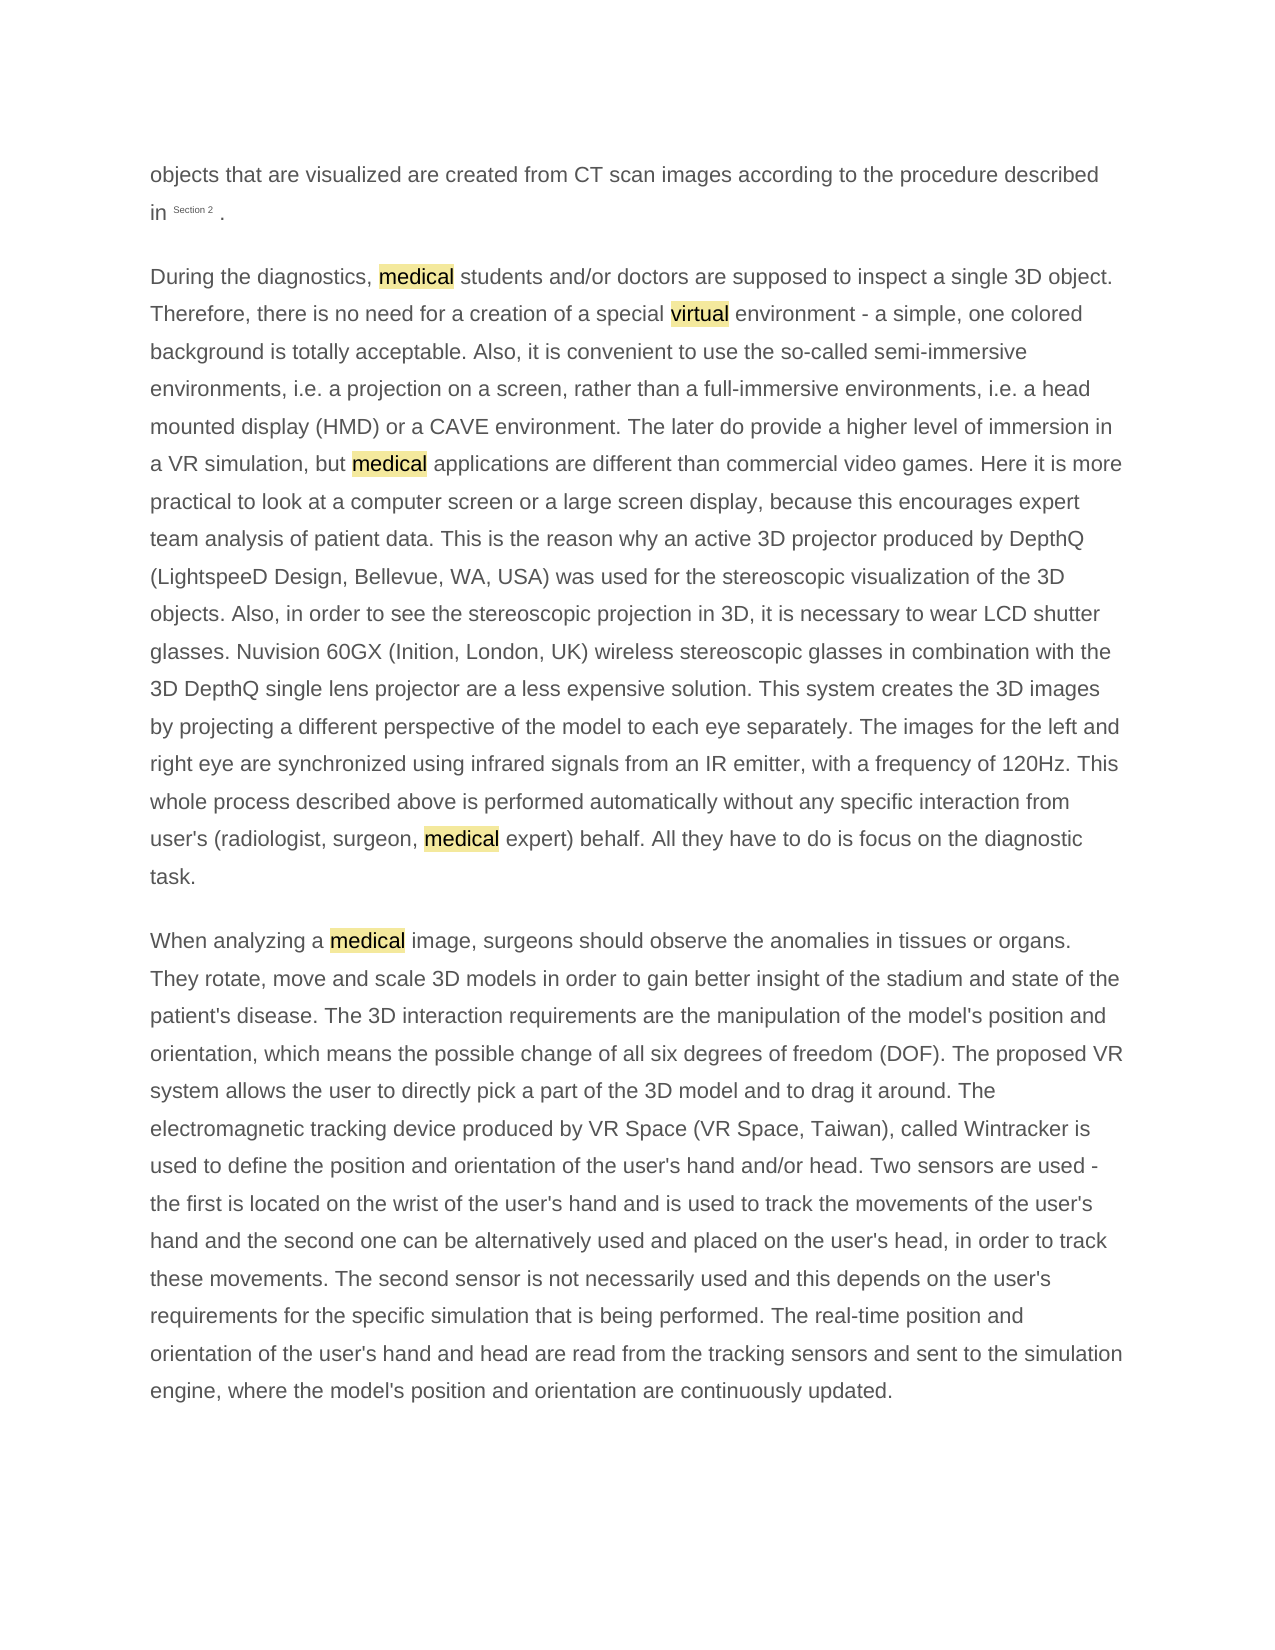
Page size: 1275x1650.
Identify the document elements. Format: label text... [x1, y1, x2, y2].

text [150, 150, 1125, 225]
text During the diagnostics, medical students and/or doctors are supposed to inspect a single 3D object. Therefore, there is no need for a creation of a special virtual environment - a simple, one colored background is totally acceptable. Also, it is convenient to use the so-called semi-immersive environments, i.e. a projection on a screen, rather than a full-immersive environments, i.e. a head mounted display (HMD) or a CAVE environment. The later do provide a higher level of immersion in a VR simulation, but medical applications are different than commercial video games. Here it is more practical to look at a computer screen or a large screen display, because this encourages expert team analysis of patient data. This is the reason why an active 3D projector produced by DepthQ (LightspeeD Design, Bellevue, WA, USA) was used for the stereoscopic visualization of the 3D objects. Also, in order to see the stereoscopic projection in 3D, it is necessary to wear LCD shutter glasses. Nuvision 60GX (Inition, London, UK) wireless stereoscopic glasses in combination with the 3D DepthQ single lens projector are a less expensive solution. This system creates the 3D images by projecting a different perspective of the model to each eye separately. The images for the left and right eye are synchronized using infrared signals from an IR emitter, with a frequency of 120Hz. This whole process described above is performed automatically without any specific interaction from user's (radiologist, surgeon, medical expert) behalf. All they have to do is focus on the diagnostic task. [150, 252, 1125, 889]
text When analyzing a medical image, surgeons should observe the anomalies in tissues or organs. They rotate, move and scale 3D models in order to gain better insight of the stadium and state of the patient's disease. The 3D interaction requirements are the manipulation of the model's position and orientation, which means the possible change of all six degrees of freedom (DOF). The proposed VR system allows the user to directly pick a part of the 3D model and to drag it around. The electromagnetic tracking device produced by VR Space (VR Space, Taiwan), called Wintracker is used to define the position and orientation of the user's hand and/or head. Two sensors are used - the first is located on the wrist of the user's hand and is used to track the movements of the user's hand and the second one can be alternatively used and placed on the user's head, in order to track these movements. The second sensor is not necessarily used and this depends on the user's requirements for the specific simulation that is being performed. The real-time position and orientation of the user's hand and head are read from the tracking sensors and sent to the simulation engine, where the model's position and orientation are continuously updated. [150, 916, 1125, 1403]
